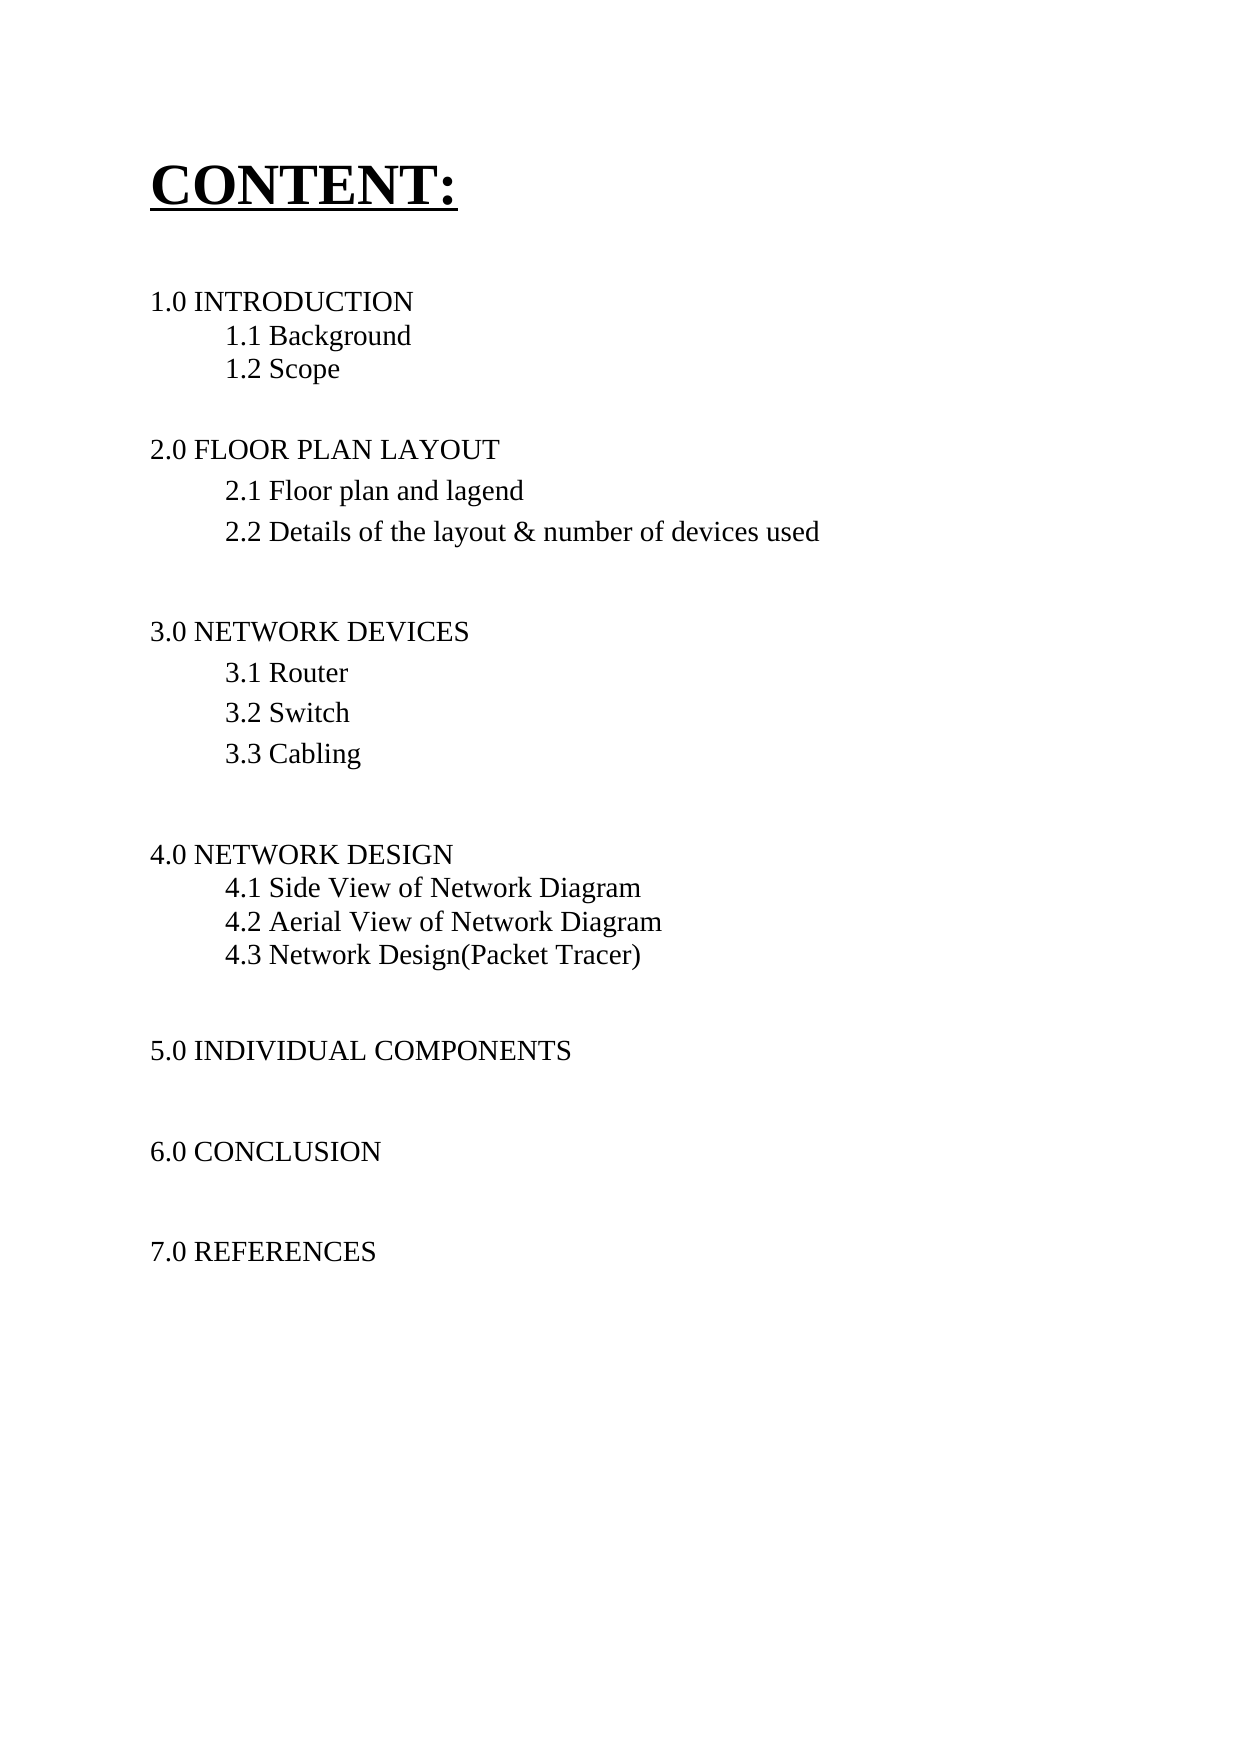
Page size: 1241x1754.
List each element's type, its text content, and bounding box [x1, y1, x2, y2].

text 7.0 REFERENCES [150, 1234, 1090, 1268]
text 3.0 NETWORK DEVICES [150, 614, 1090, 648]
text 5.0 INDIVIDUAL COMPONENTS [150, 1033, 1090, 1067]
text 4.1 Side View of Network Diagram [150, 870, 1090, 904]
text CONTENT: [150, 150, 1090, 217]
text 1.2 Scope [150, 351, 1090, 385]
text 4.3 Network Design(Packet Tracer) [150, 937, 1090, 971]
text 6.0 CONCLUSION [150, 1134, 1090, 1167]
text 3.3 Cabling [150, 736, 1090, 770]
text 2.2 Details of the layout & number of devices used [225, 514, 1090, 547]
text 2.0 FLOOR PLAN LAYOUT [150, 432, 1090, 466]
text 3.2 Switch [150, 696, 1090, 729]
text 2.1 Floor plan and lagend [150, 473, 1090, 507]
text 1.1 Background [150, 318, 1090, 351]
text 1.0 INTRODUCTION [150, 284, 1090, 318]
text 4.2 Aerial View of Network Diagram [150, 904, 1090, 937]
text 4.0 NETWORK DESIGN [150, 837, 1090, 870]
text 3.1 Router [150, 655, 1090, 688]
